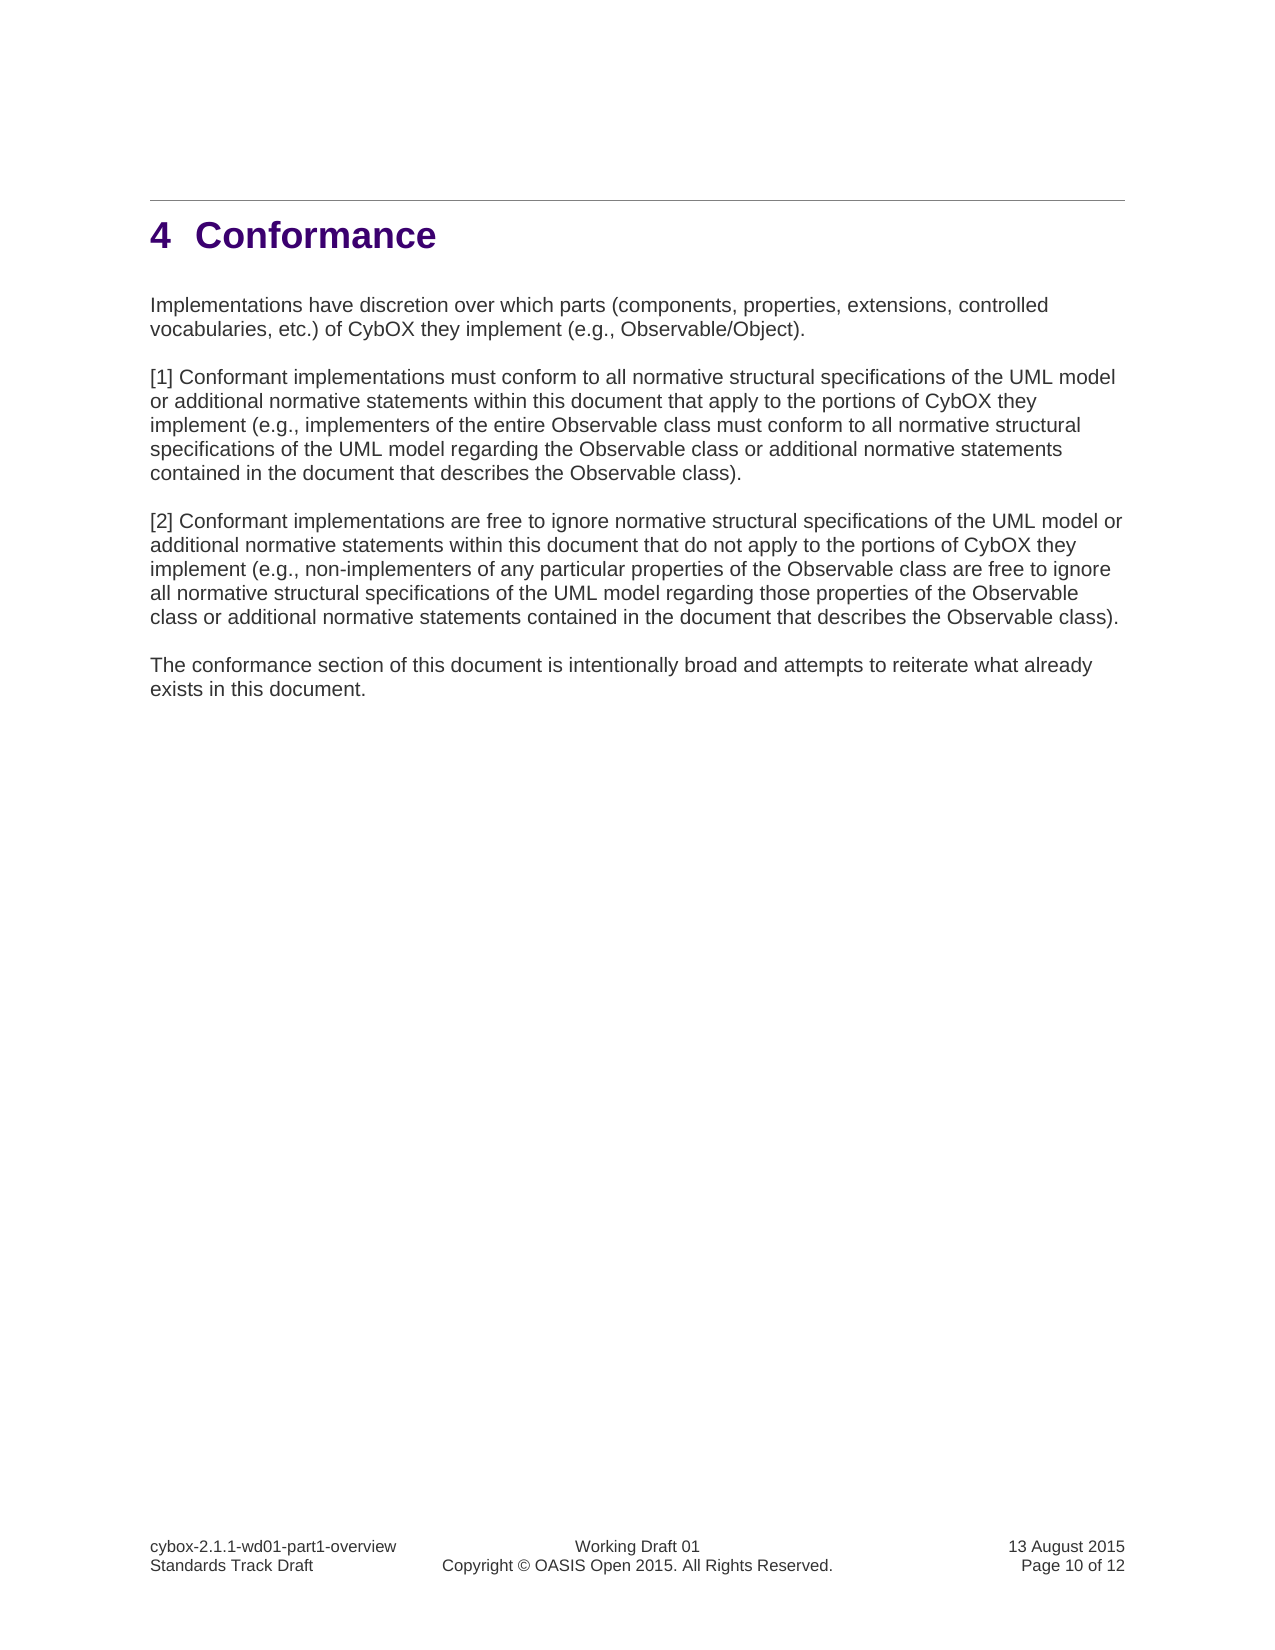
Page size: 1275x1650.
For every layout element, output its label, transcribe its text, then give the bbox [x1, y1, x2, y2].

subtitle Conformance [150, 201, 1125, 257]
text Implementations have discretion over which parts (components, properties, extensions, controlled vocabularies, etc.) of CybOX they implement (e.g., Observable/Object). [150, 293, 1125, 341]
text The conformance section of this document is intentionally broad and attempts to reiterate what already exists in this document. [150, 652, 1125, 700]
text [1] Conformant implementations must conform to all normative structural specifications of the UML model or additional normative statements within this document that apply to the portions of CybOX they implement (e.g., implementers of the entire Observable class must conform to all normative structural specifications of the UML model regarding the Observable class or additional normative statements contained in the document that describes the Observable class). [150, 365, 1125, 485]
text [2] Conformant implementations are free to ignore normative structural specifications of the UML model or additional normative statements within this document that do not apply to the portions of CybOX they implement (e.g., non-implementers of any particular properties of the Observable class are free to ignore all normative structural specifications of the UML model regarding those properties of the Observable class or additional normative statements contained in the document that describes the Observable class). [150, 509, 1125, 628]
